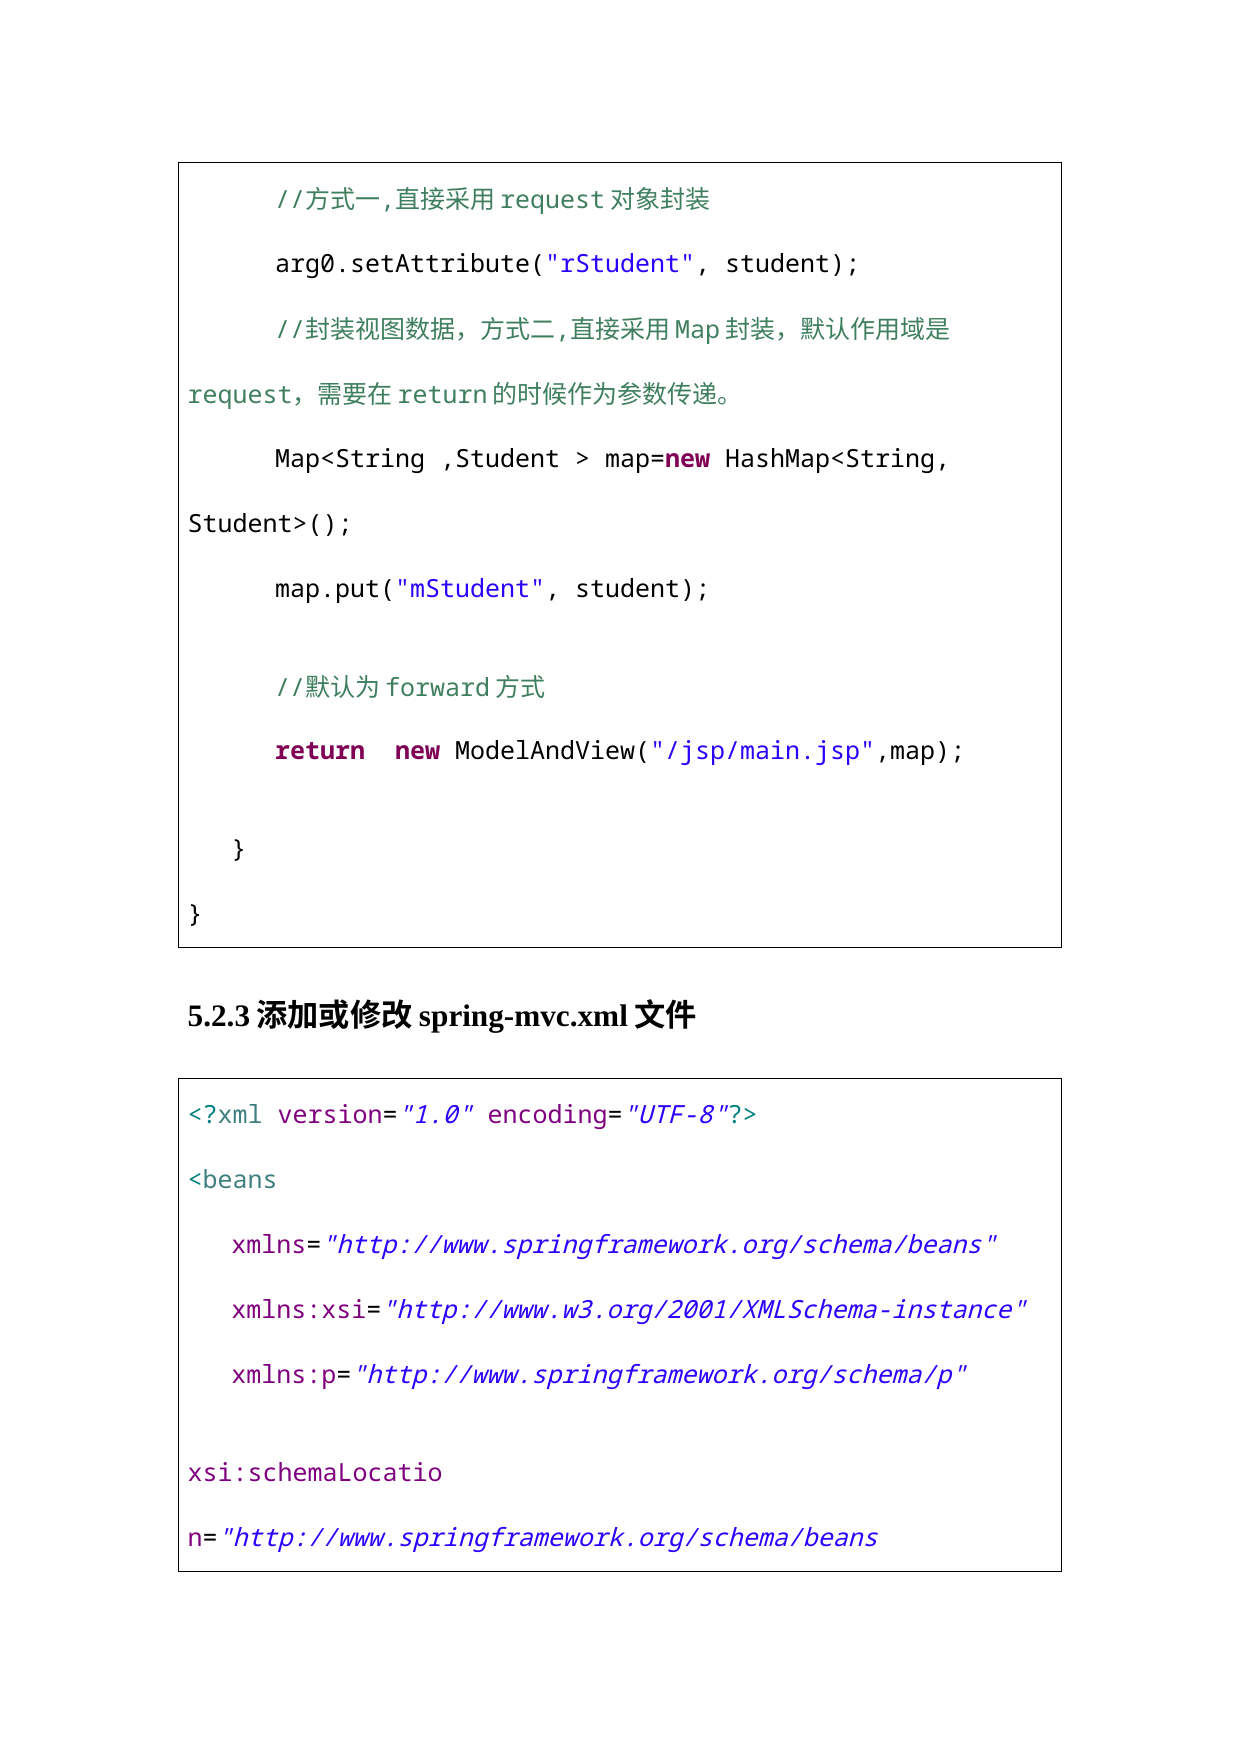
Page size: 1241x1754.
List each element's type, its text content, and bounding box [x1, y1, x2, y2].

text <?xml version="1.0" encoding="UTF-8"?> [179, 1079, 1061, 1146]
text //封装视图数据，方式二,直接采用Map封装，默认作用域是request，需要在return的时候作为参数传递。 [187, 295, 1053, 425]
text xmlns:p="http://www.springframework.org/schema/p" [187, 1341, 1053, 1403]
text //方式一,直接采用request对象封装 [179, 163, 1061, 230]
text return new ModelAndView("/jsp/main.jsp",map); [187, 718, 1053, 783]
text map.put("mStudent", student); [187, 555, 1053, 620]
text arg0.setAttribute("rStudent", student); [187, 230, 1053, 295]
text Map<String ,Student > map=new HashMap<String, Student>(); [187, 425, 1053, 555]
text } [187, 815, 1053, 877]
subtitle 5.2.3添加或修改spring-mvc.xml文件 [187, 981, 1053, 1046]
text xmlns:xsi="http://www.w3.org/2001/XMLSchema-instance" [187, 1276, 1053, 1341]
text } [179, 877, 1061, 947]
text <beans [187, 1146, 1053, 1211]
text //默认为forward方式 [187, 653, 1053, 718]
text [179, 1403, 1061, 1571]
text xmlns="http://www.springframework.org/schema/beans" [187, 1211, 1053, 1276]
